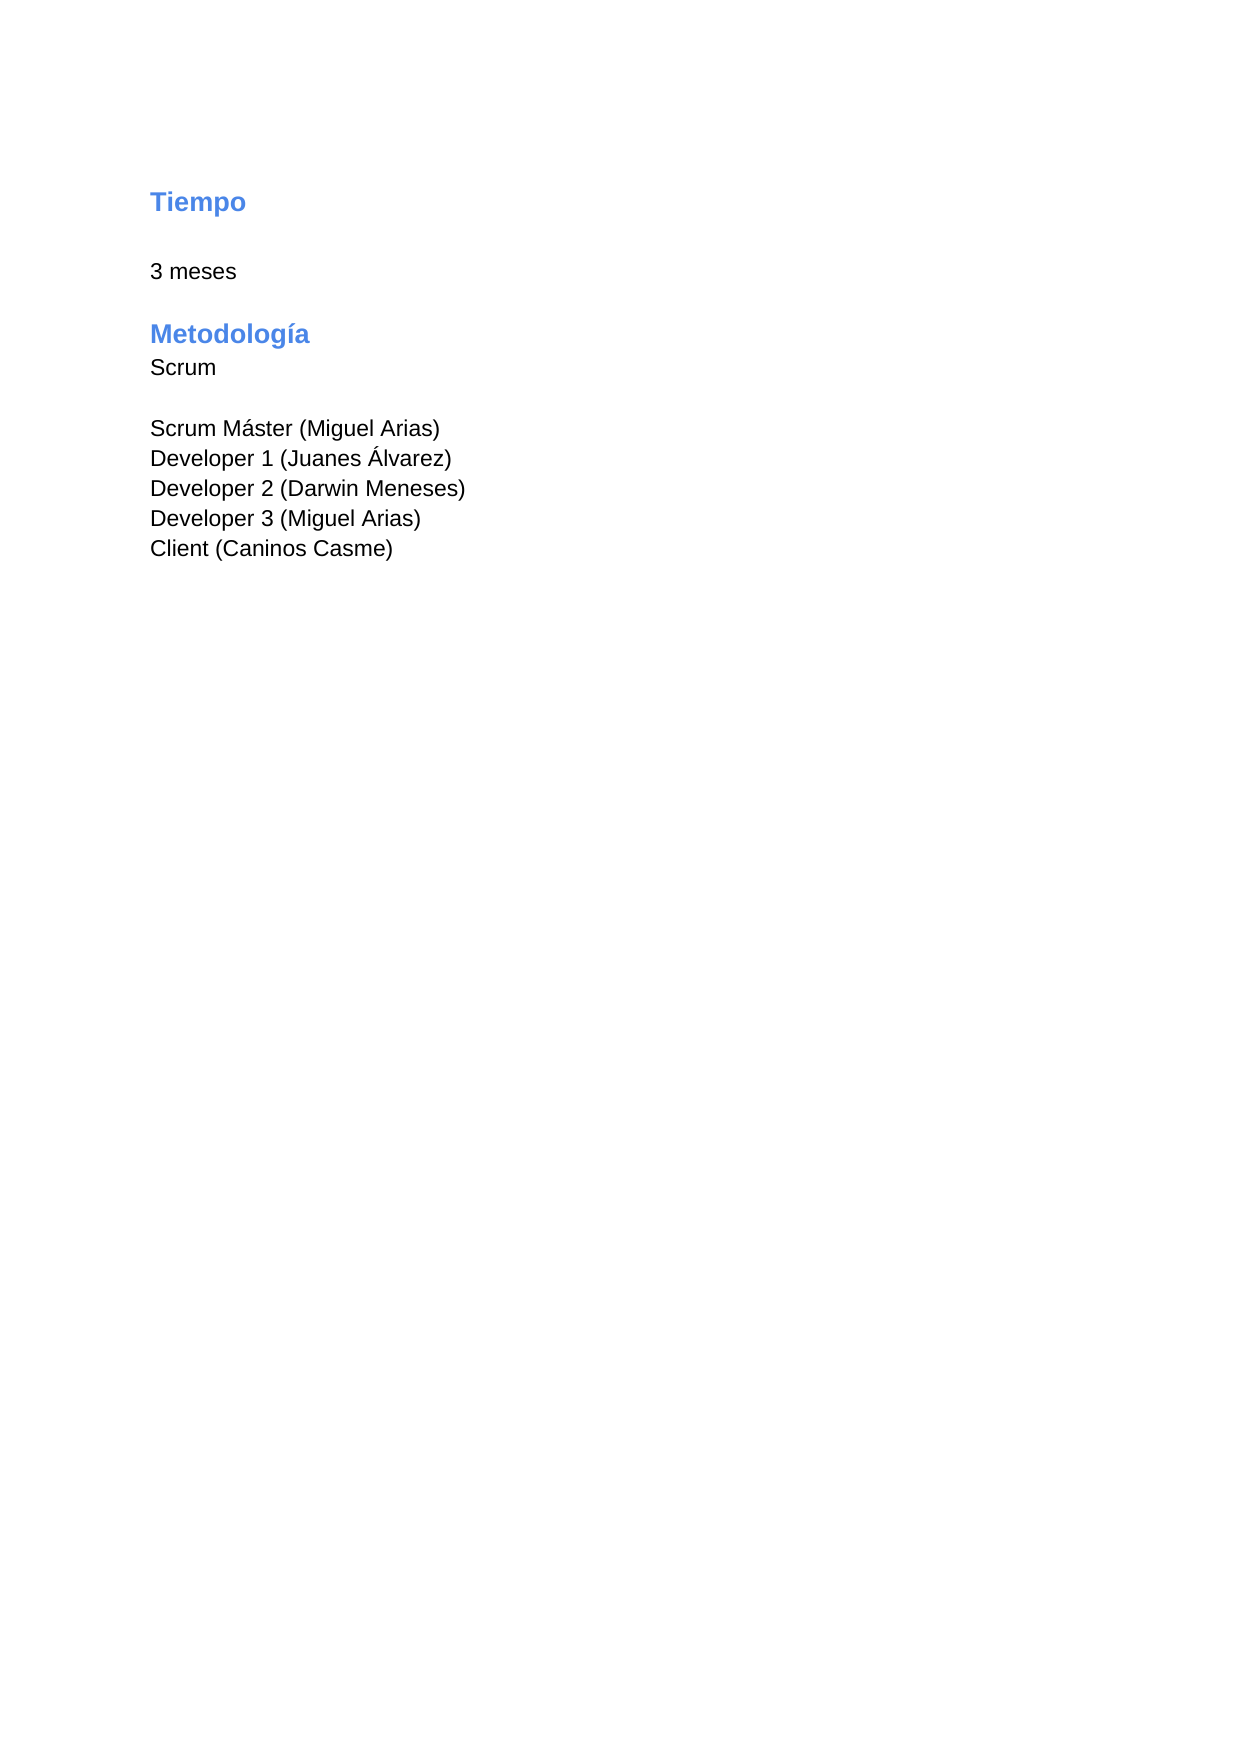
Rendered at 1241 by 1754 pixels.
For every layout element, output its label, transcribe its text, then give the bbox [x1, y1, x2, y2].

text Developer 3 (Miguel Arias) [150, 505, 1090, 532]
text Tiempo [150, 186, 1090, 217]
text Scrum Máster (Miguel Arias) [150, 414, 1090, 441]
text Scrum [150, 354, 1090, 381]
text Developer 1 (Juanes Álvarez) [150, 445, 1090, 471]
text Client (Caninos Casme) [150, 535, 1090, 562]
text 3 meses [150, 258, 1090, 284]
text Developer 2 (Darwin Meneses) [150, 475, 1090, 501]
text Metodología [150, 318, 1090, 349]
